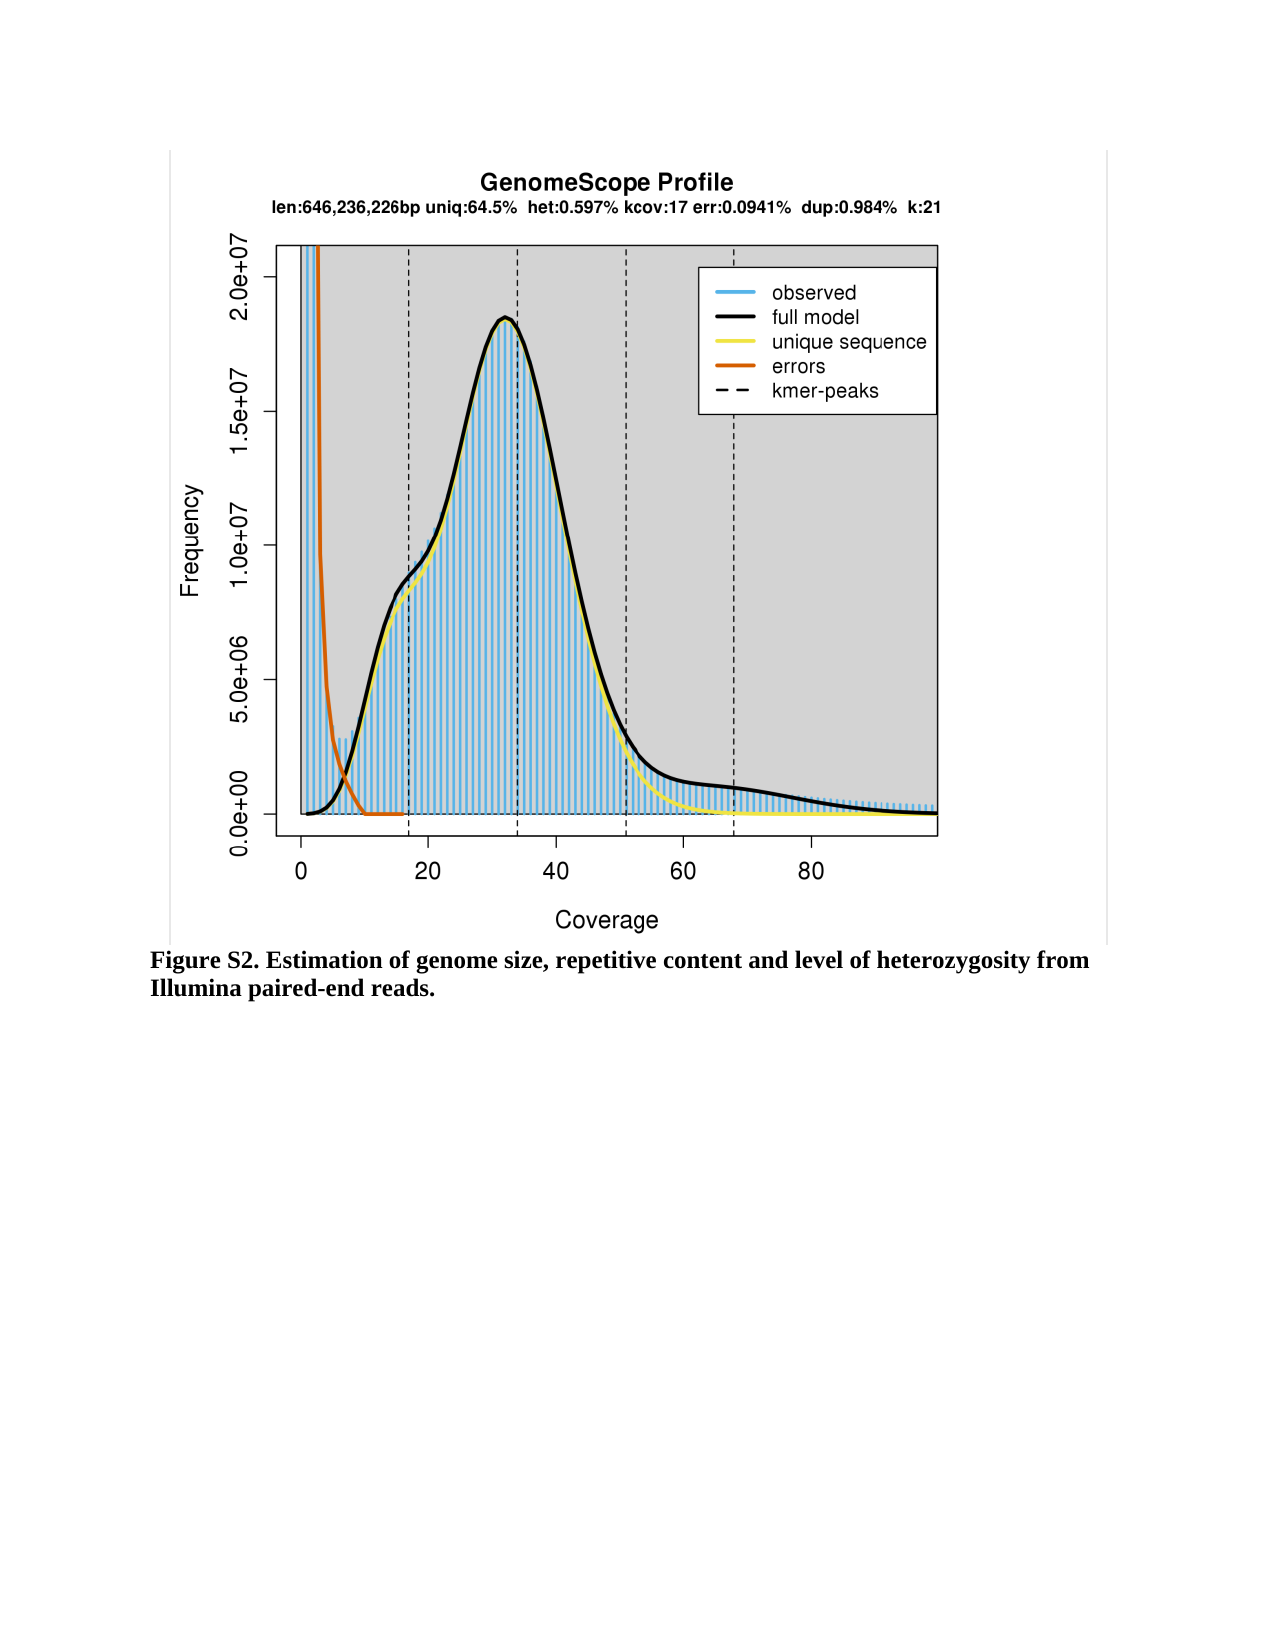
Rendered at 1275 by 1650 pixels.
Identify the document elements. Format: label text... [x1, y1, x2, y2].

text Figure S2. Estimation of genome size, repetitive content and level of heterozygosity from Illumina paired-end reads. [150, 945, 1125, 1002]
